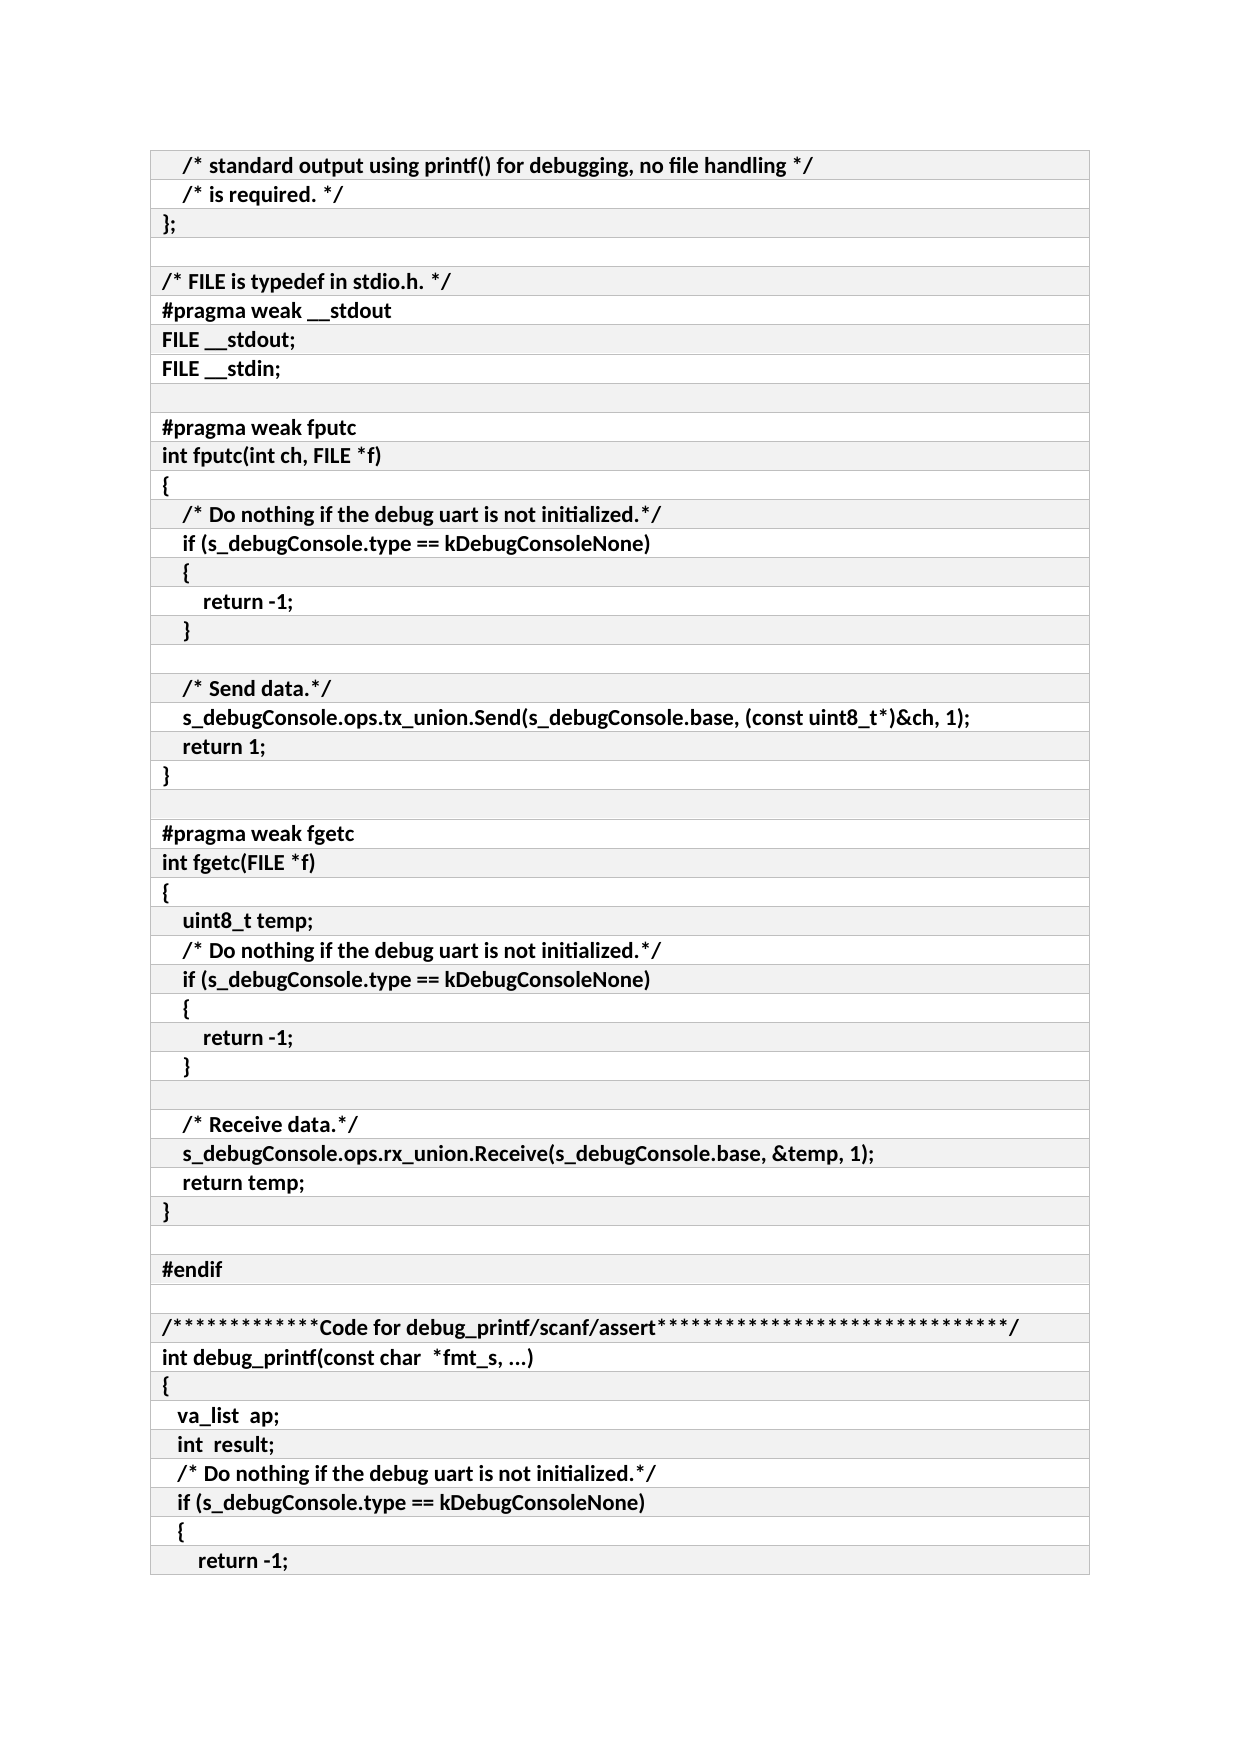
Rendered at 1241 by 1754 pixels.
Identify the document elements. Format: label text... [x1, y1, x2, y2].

table_cell /* FILE is typedef in stdio.h. */ [151, 267, 1089, 295]
table_cell } [151, 761, 1089, 789]
table_cell { [151, 878, 1089, 906]
table_cell { [151, 558, 1089, 586]
table_cell if (s_debugConsole.type == kDebugConsoleNone) [151, 965, 1089, 993]
table_cell /* is required. */ [151, 180, 1089, 208]
table_cell /* Do nothing if the debug uart is not initialized.*/ [151, 936, 1089, 964]
table_cell return -1; [151, 1546, 1089, 1574]
table_cell /* standard output using printf() for debugging, no file handling */ [151, 151, 1089, 179]
table_cell } [151, 1052, 1089, 1080]
table_cell [151, 645, 1089, 673]
table_cell [151, 1226, 1089, 1254]
table_cell return -1; [151, 587, 1089, 615]
table_cell } [151, 1197, 1089, 1225]
table_cell [151, 1285, 1089, 1312]
table_cell return 1; [151, 732, 1089, 760]
table_cell [151, 1081, 1089, 1109]
table_cell #pragma weak fgetc [151, 820, 1089, 847]
table_cell { [151, 1517, 1089, 1545]
table_cell s_debugConsole.ops.rx_union.Receive(s_debugConsole.base, &temp, 1); [151, 1139, 1089, 1167]
table_cell [151, 384, 1089, 412]
table_cell return -1; [151, 1023, 1089, 1051]
table_cell }; [151, 209, 1089, 237]
table_cell [151, 790, 1089, 818]
table_cell int result; [151, 1430, 1089, 1458]
table_cell uint8_t temp; [151, 907, 1089, 935]
table_cell /* Receive data.*/ [151, 1110, 1089, 1138]
table_cell va_list ap; [151, 1401, 1089, 1429]
table_cell { [151, 994, 1089, 1022]
table_cell } [151, 616, 1089, 644]
table_cell int fgetc(FILE *f) [151, 849, 1089, 877]
table_cell int fputc(int ch, FILE *f) [151, 442, 1089, 470]
table_cell { [151, 471, 1089, 499]
table_cell if (s_debugConsole.type == kDebugConsoleNone) [151, 1488, 1089, 1516]
table_cell #endif [151, 1255, 1089, 1283]
table_cell /* Do nothing if the debug uart is not initialized.*/ [151, 1459, 1089, 1487]
table_cell if (s_debugConsole.type == kDebugConsoleNone) [151, 529, 1089, 557]
table_cell s_debugConsole.ops.tx_union.Send(s_debugConsole.base, (const uint8_t*)&ch, 1); [151, 703, 1089, 731]
table_cell int debug_printf(const char *fmt_s, ...) [151, 1343, 1089, 1371]
table_cell /* Send data.*/ [151, 674, 1089, 702]
table_cell FILE __stdin; [151, 355, 1089, 382]
table_cell { [151, 1372, 1089, 1400]
table_cell /*************Code for debug_printf/scanf/assert*******************************/ [151, 1314, 1089, 1342]
table_cell return temp; [151, 1168, 1089, 1196]
table_cell #pragma weak __stdout [151, 296, 1089, 324]
table_cell [151, 238, 1089, 266]
table_cell #pragma weak fputc [151, 413, 1089, 441]
table_cell FILE __stdout; [151, 325, 1089, 353]
table_cell /* Do nothing if the debug uart is not initialized.*/ [151, 500, 1089, 528]
